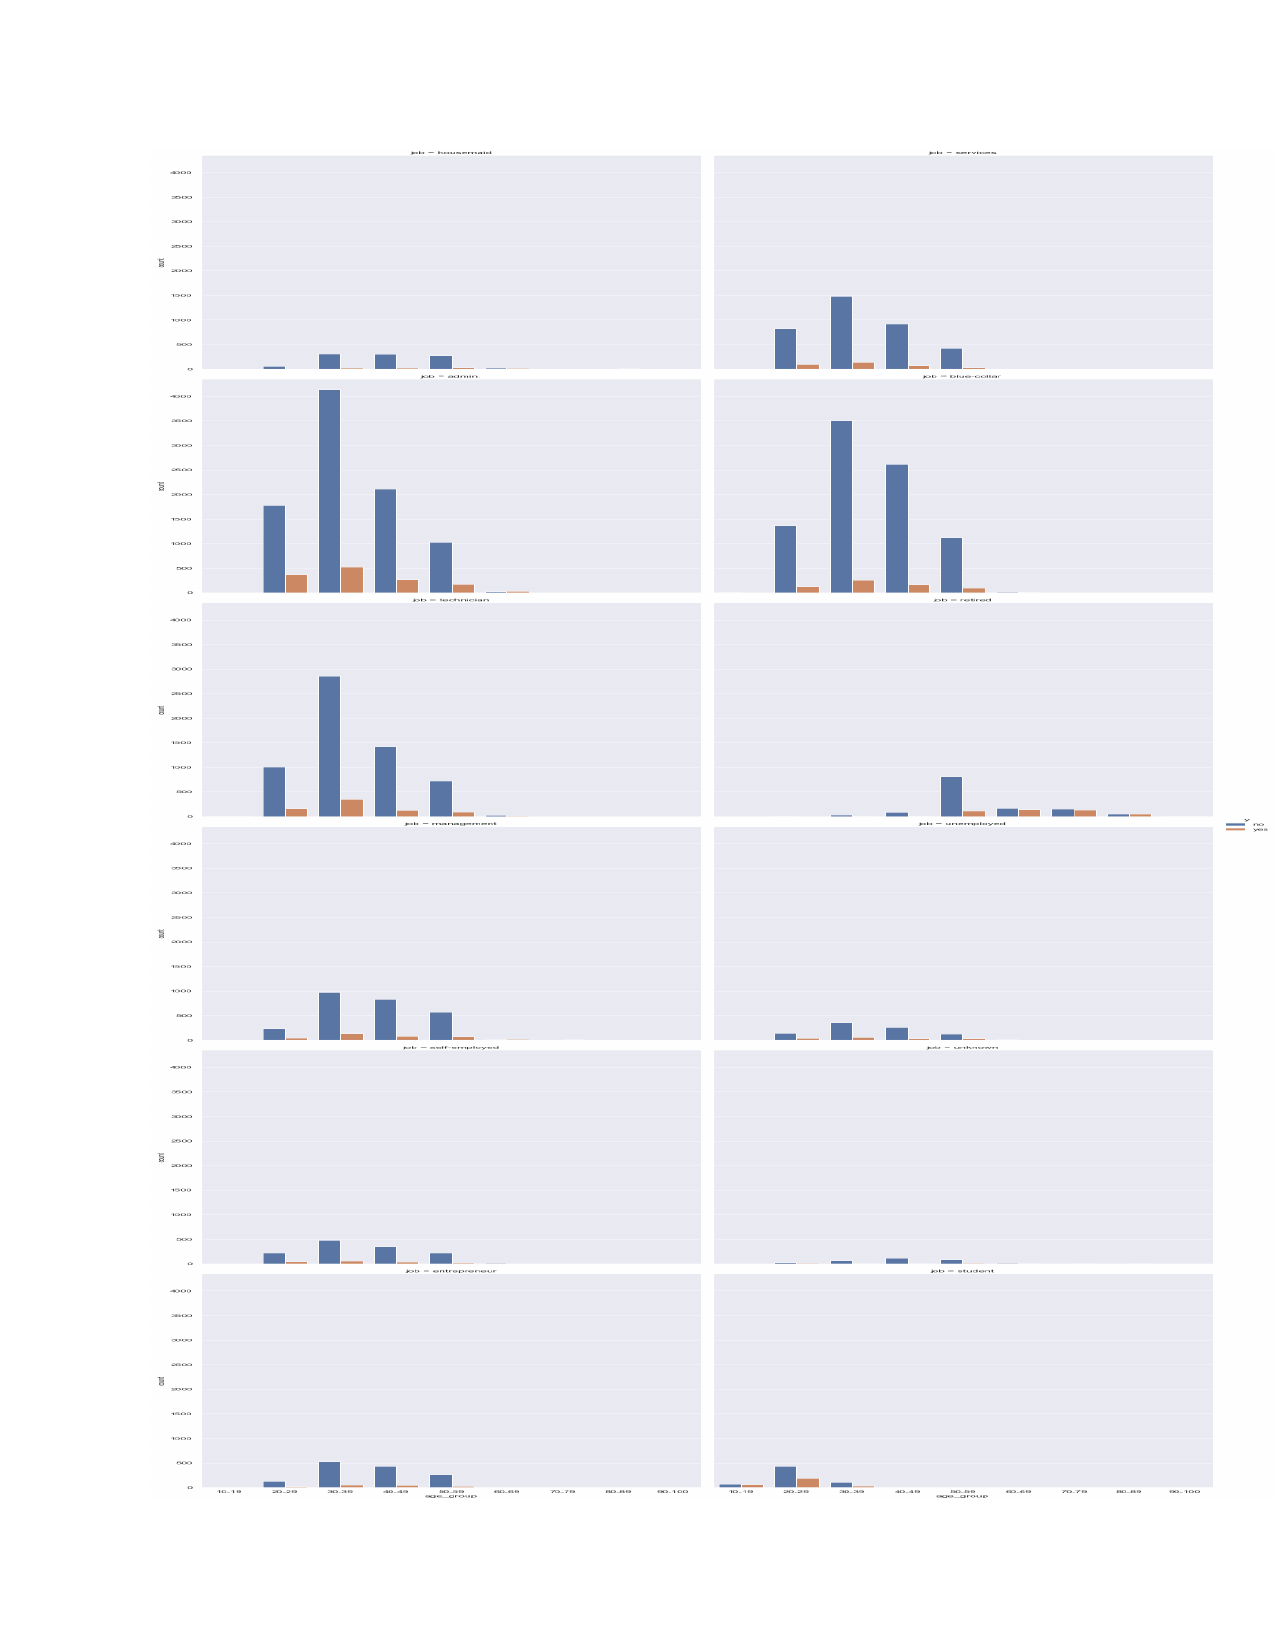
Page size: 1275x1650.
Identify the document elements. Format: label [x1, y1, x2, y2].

picture [150, 150, 1275, 1500]
